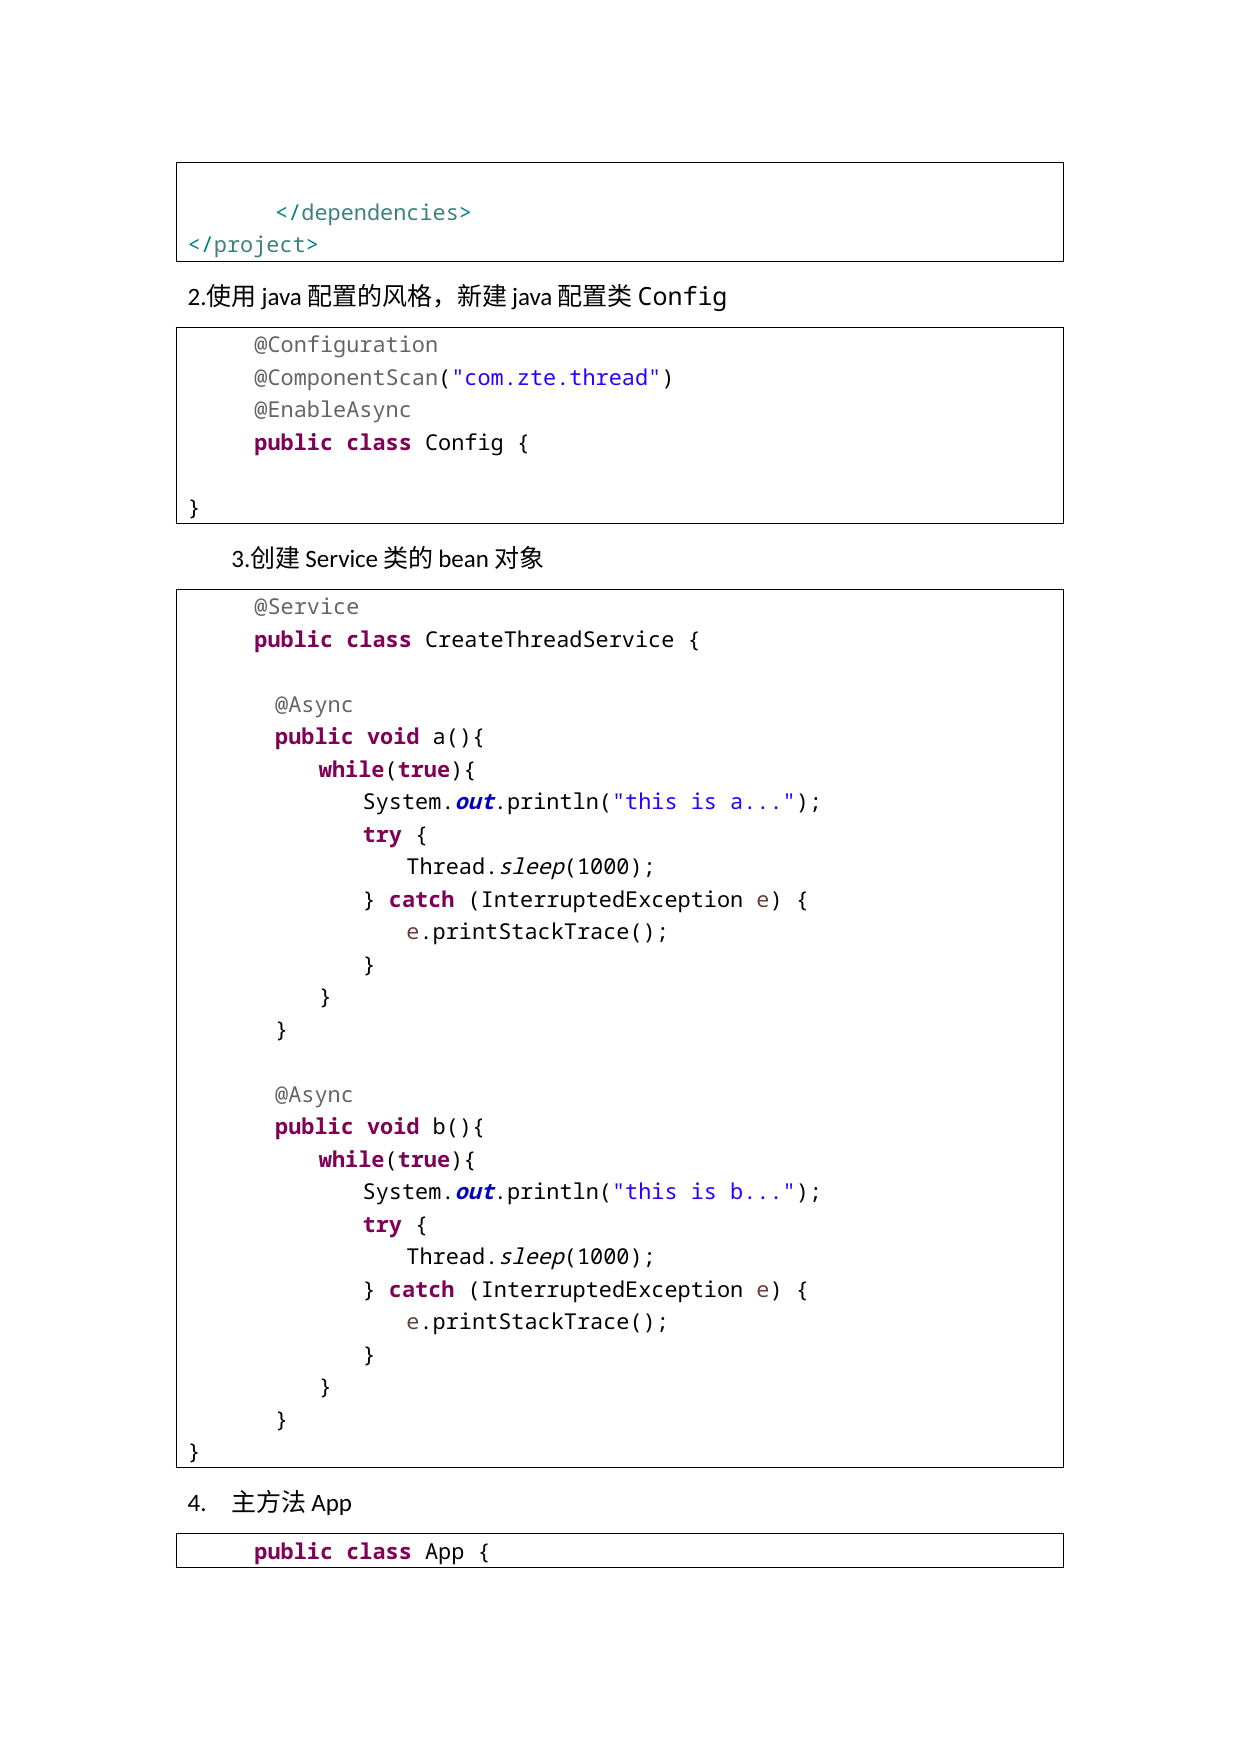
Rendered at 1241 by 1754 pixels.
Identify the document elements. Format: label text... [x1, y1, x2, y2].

table_header @Service public class CreateThreadService { @Async public void a(){ while(true){ System.out.println("this is a..."); try { Thread.sleep(1000); } catch (InterruptedException e) { e.printStackTrace(); } } } @Async public void b(){ while(true){ System.out.println("this is b..."); try { Thread.sleep(1000); } catch (InterruptedException e) { e.printStackTrace(); } } } } [177, 590, 1063, 1467]
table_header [177, 1534, 1063, 1567]
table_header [177, 163, 1063, 261]
list 2.使用java配置的风格，新建java配置类Config [187, 262, 1053, 327]
list 3.创建Service类的bean对象 [187, 524, 1053, 589]
table_header @Configuration @ComponentScan("com.zte.thread") @EnableAsync public class Config { } [177, 328, 1063, 523]
list 主方法App [187, 1468, 1053, 1533]
